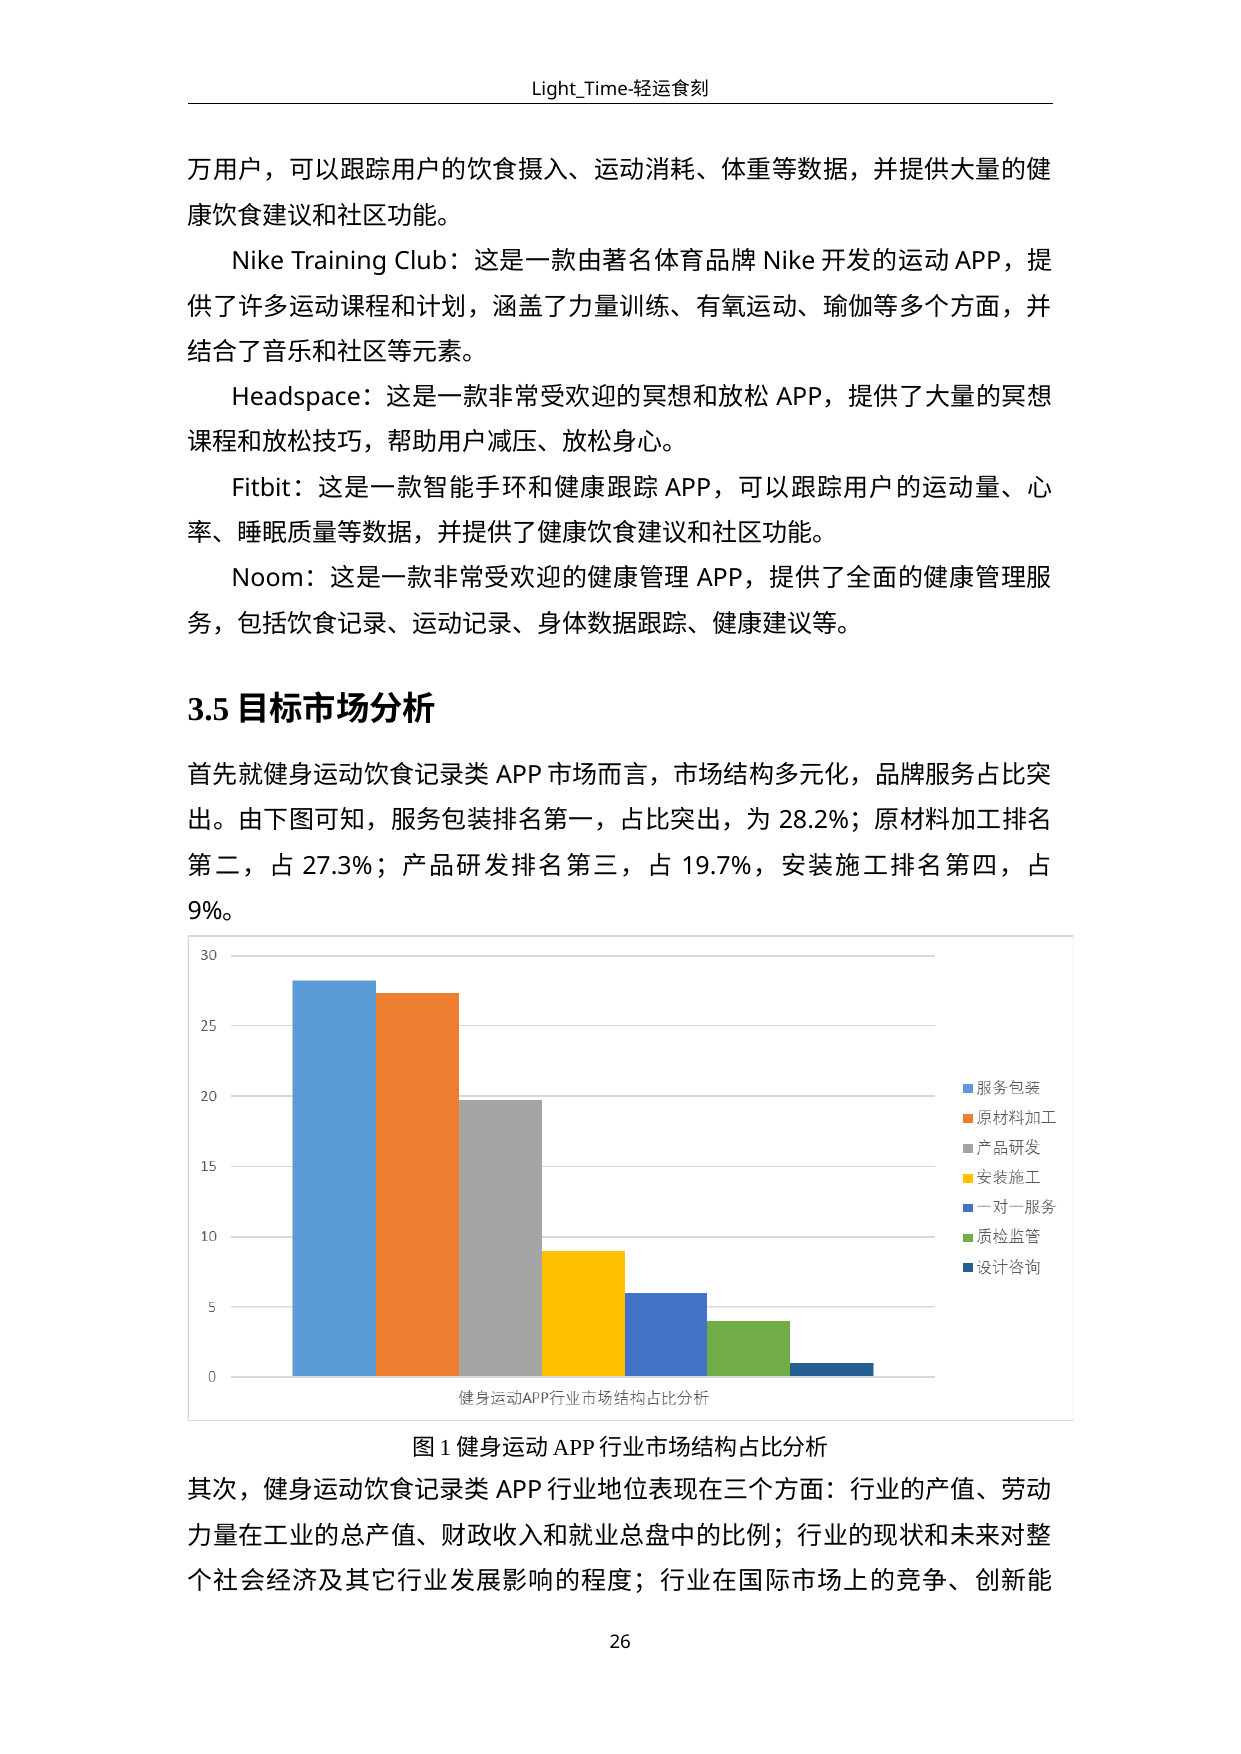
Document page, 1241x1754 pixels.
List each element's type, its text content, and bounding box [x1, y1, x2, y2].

text Nike Training Club：这是一款由著名体育品牌Nike开发的运动APP，提供了许多运动课程和计划，涵盖了力量训练、有氧运动、瑜伽等多个方面，并结合了音乐和社区等元素。 [187, 241, 1053, 367]
text Fitbit：这是一款智能手环和健康跟踪APP，可以跟踪用户的运动量、心率、睡眠质量等数据，并提供了健康饮食建议和社区功能。 [187, 467, 1053, 549]
text Headspace：这是一款非常受欢迎的冥想和放松APP，提供了大量的冥想课程和放松技巧，帮助用户减压、放松身心。 [187, 377, 1053, 458]
text Noom：这是一款非常受欢迎的健康管理APP，提供了全面的健康管理服务，包括饮食记录、运动记录、身体数据跟踪、健康建议等。 [187, 558, 1053, 639]
picture [187, 935, 1074, 1421]
text 首先就健身运动饮食记录类APP市场而言，市场结构多元化，品牌服务占比突出。由下图可知，服务包装排名第一，占比突出，为28.2%；原材料加工排名第二，占27.3%；产品研发排名第三，占19.7%，安装施工排名第四，占9%。 [187, 754, 1053, 927]
text 3.5目标市场分析 [187, 682, 1053, 730]
text MyFitnessPal：这是一款非常受欢迎的健康饮食跟踪APP，拥有全球数千万用户，可以跟踪用户的饮食摄入、运动消耗、体重等数据，并提供大量的健康饮食建议和社区功能。 [187, 150, 1053, 232]
text 图1 健身运动APP行业市场结构占比分析 [187, 1428, 1053, 1462]
text 其次，健身运动饮食记录类APP行业地位表现在三个方面：行业的产值、劳动力量在工业的总产值、财政收入和就业总盘中的比例；行业的现状和未来对整个社会经济及其它行业发展影响的程度；行业在国际市场上的竞争、创新能力。 [187, 1470, 1053, 1597]
